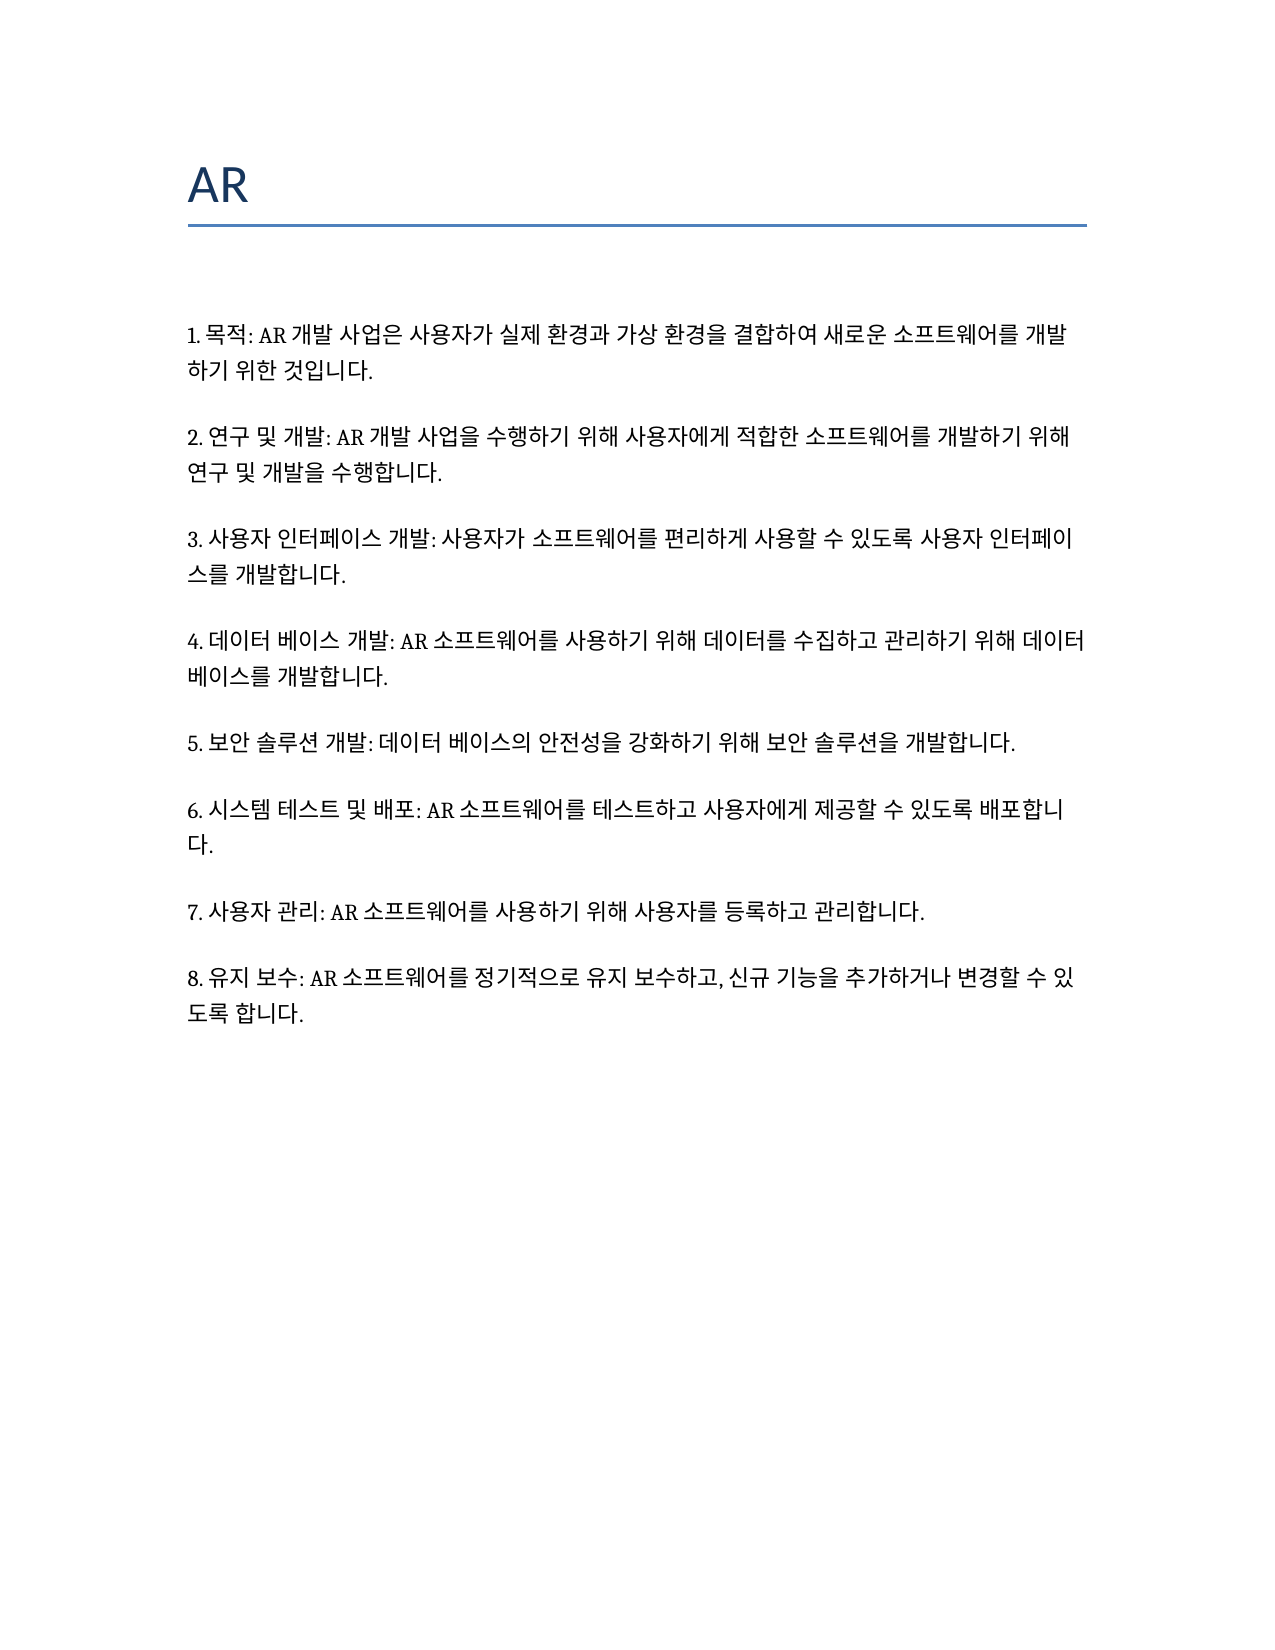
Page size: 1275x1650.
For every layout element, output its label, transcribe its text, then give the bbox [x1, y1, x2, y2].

title AR [187, 150, 1087, 227]
text 1. 목적: AR 개발 사업은 사용자가 실제 환경과 가상 환경을 결합하여 새로운 소프트웨어를 개발하기 위한 것입니다. 2. 연구 및 개발: AR 개발 사업을 수행하기 위해 사용자에게 적합한 소프트웨어를 개발하기 위해 연구 및 개발을 수행합니다. 3. 사용자 인터페이스 개발: 사용자가 소프트웨어를 편리하게 사용할 수 있도록 사용자 인터페이스를 개발합니다. 4. 데이터 베이스 개발: AR 소프트웨어를 사용하기 위해 데이터를 수집하고 관리하기 위해 데이터 베이스를 개발합니다. 5. 보안 솔루션 개발: 데이터 베이스의 안전성을 강화하기 위해 보안 솔루션을 개발합니다. 6. 시스템 테스트 및 배포: AR 소프트웨어를 테스트하고 사용자에게 제공할 수 있도록 배포합니다. 7. 사용자 관리: AR 소프트웨어를 사용하기 위해 사용자를 등록하고 관리합니다. 8. 유지 보수: AR 소프트웨어를 정기적으로 유지 보수하고, 신규 기능을 추가하거나 변경할 수 있도록 합니다. [187, 258, 1087, 1029]
